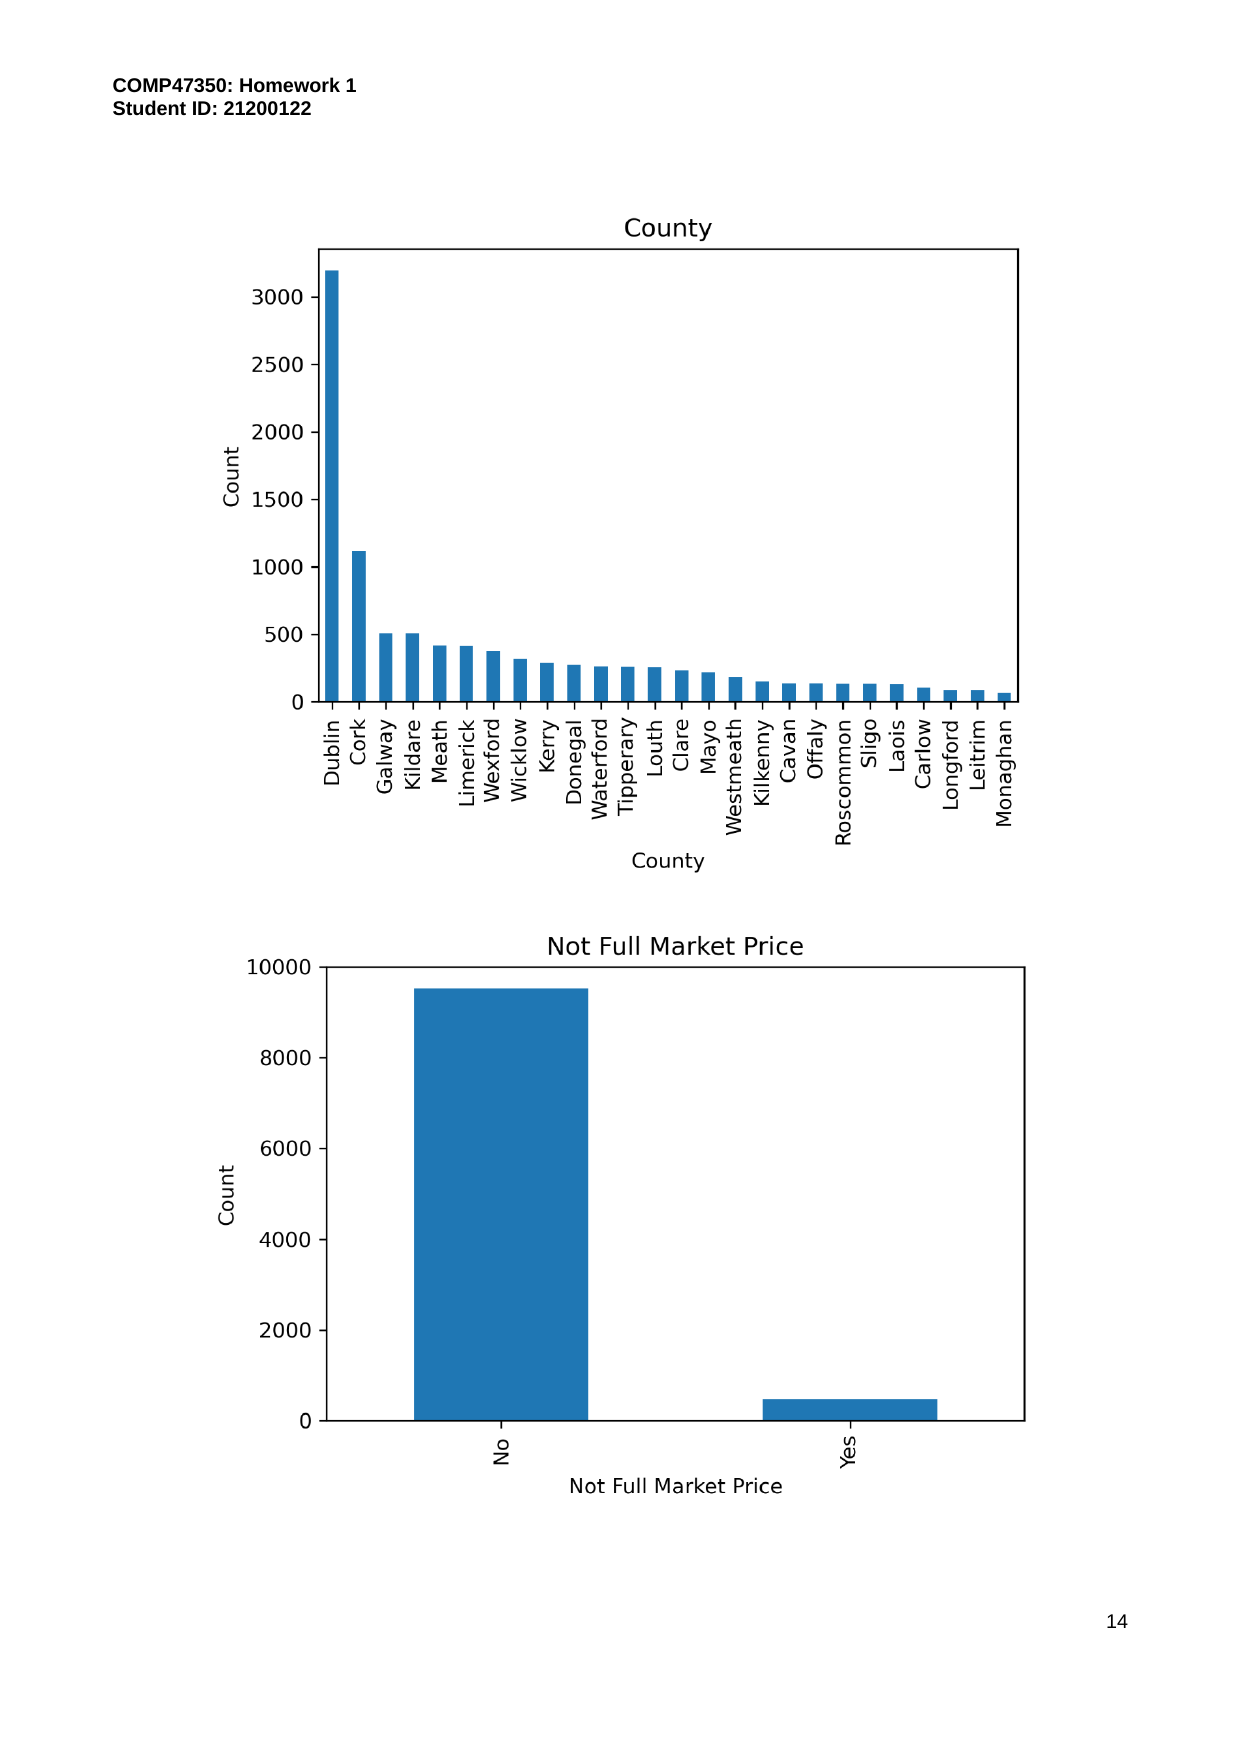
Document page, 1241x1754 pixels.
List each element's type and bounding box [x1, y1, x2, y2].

picture [207, 202, 1032, 887]
picture [202, 920, 1039, 1512]
